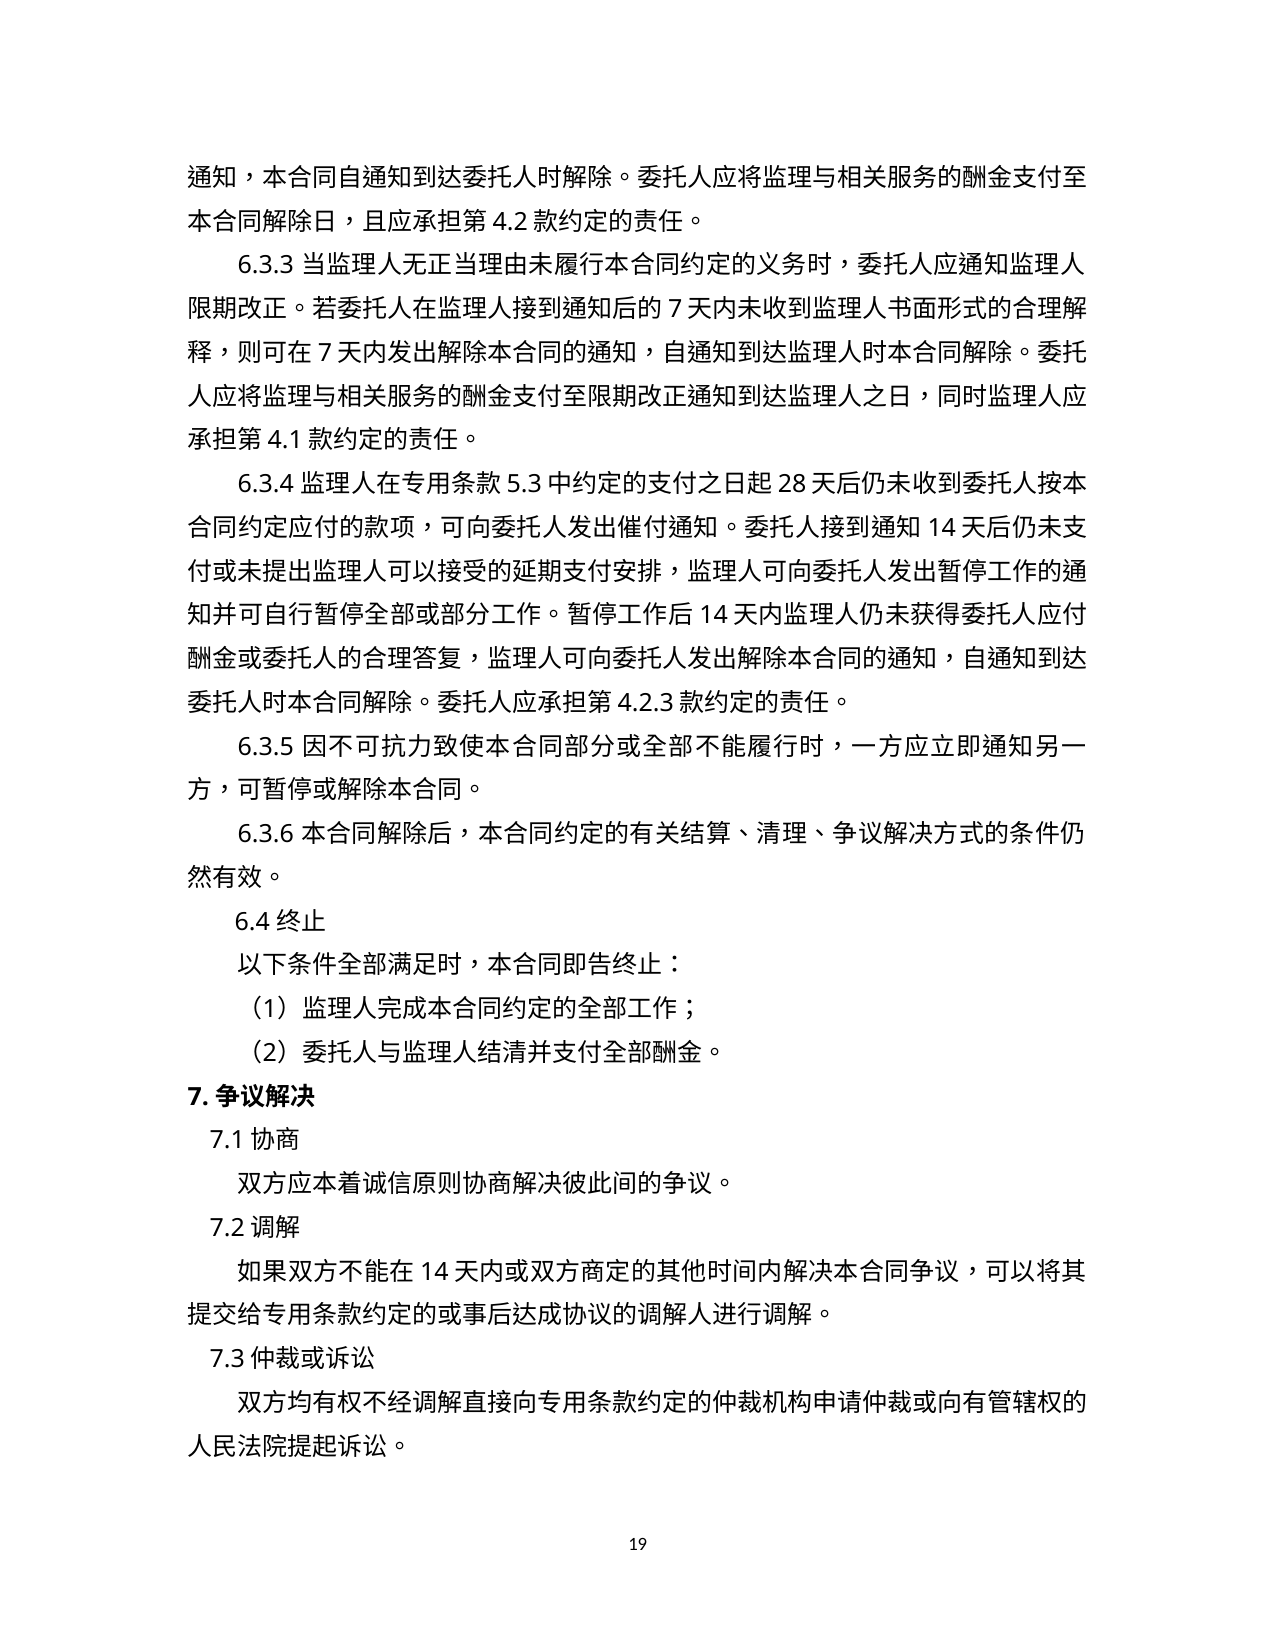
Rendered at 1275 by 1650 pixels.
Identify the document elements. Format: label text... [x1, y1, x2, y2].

text 6.3.4 监理人在专用条款5.3中约定的支付之日起28天后仍未收到委托人按本合同约定应付的款项，可向委托人发出催付通知。委托人接到通知14天后仍未支付或未提出监理人可以接受的延期支付安排，监理人可向委托人发出暂停工作的通知并可自行暂停全部或部分工作。暂停工作后14天内监理人仍未获得委托人应付酬金或委托人的合理答复，监理人可向委托人发出解除本合同的通知，自通知到达委托人时本合同解除。委托人应承担第4.2.3款约定的责任。 [187, 456, 1087, 719]
text 7.1协商 [209, 1112, 1087, 1156]
text 双方均有权不经调解直接向专用条款约定的仲裁机构申请仲裁或向有管辖权的人民法院提起诉讼。 [187, 1375, 1087, 1462]
text 如果双方不能在14天内或双方商定的其他时间内解决本合同争议，可以将其提交给专用条款约定的或事后达成协议的调解人进行调解。 [187, 1244, 1087, 1331]
text 6.3.5 因不可抗力致使本合同部分或全部不能履行时，一方应立即通知另一方，可暂停或解除本合同。 [187, 719, 1087, 806]
text 7.2调解 [209, 1200, 1087, 1244]
text 6.4 终止 [209, 894, 1087, 937]
text 双方应本着诚信原则协商解决彼此间的争议。 [187, 1156, 1087, 1200]
text 6.3.6 本合同解除后，本合同约定的有关结算、清理、争议解决方式的条件仍然有效。 [187, 806, 1087, 894]
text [187, 150, 1087, 237]
text 7.3仲裁或诉讼 [209, 1331, 1087, 1375]
text （1）监理人完成本合同约定的全部工作； [187, 981, 1087, 1025]
text 6.3.3 当监理人无正当理由未履行本合同约定的义务时，委托人应通知监理人限期改正。若委托人在监理人接到通知后的7天内未收到监理人书面形式的合理解释，则可在7天内发出解除本合同的通知，自通知到达监理人时本合同解除。委托人应将监理与相关服务的酬金支付至限期改正通知到达监理人之日，同时监理人应承担第4.1款约定的责任。 [187, 237, 1087, 456]
text 以下条件全部满足时，本合同即告终止： [187, 937, 1087, 981]
text （2）委托人与监理人结清并支付全部酬金。 [187, 1025, 1087, 1069]
text 7. 争议解决 [187, 1069, 1087, 1112]
